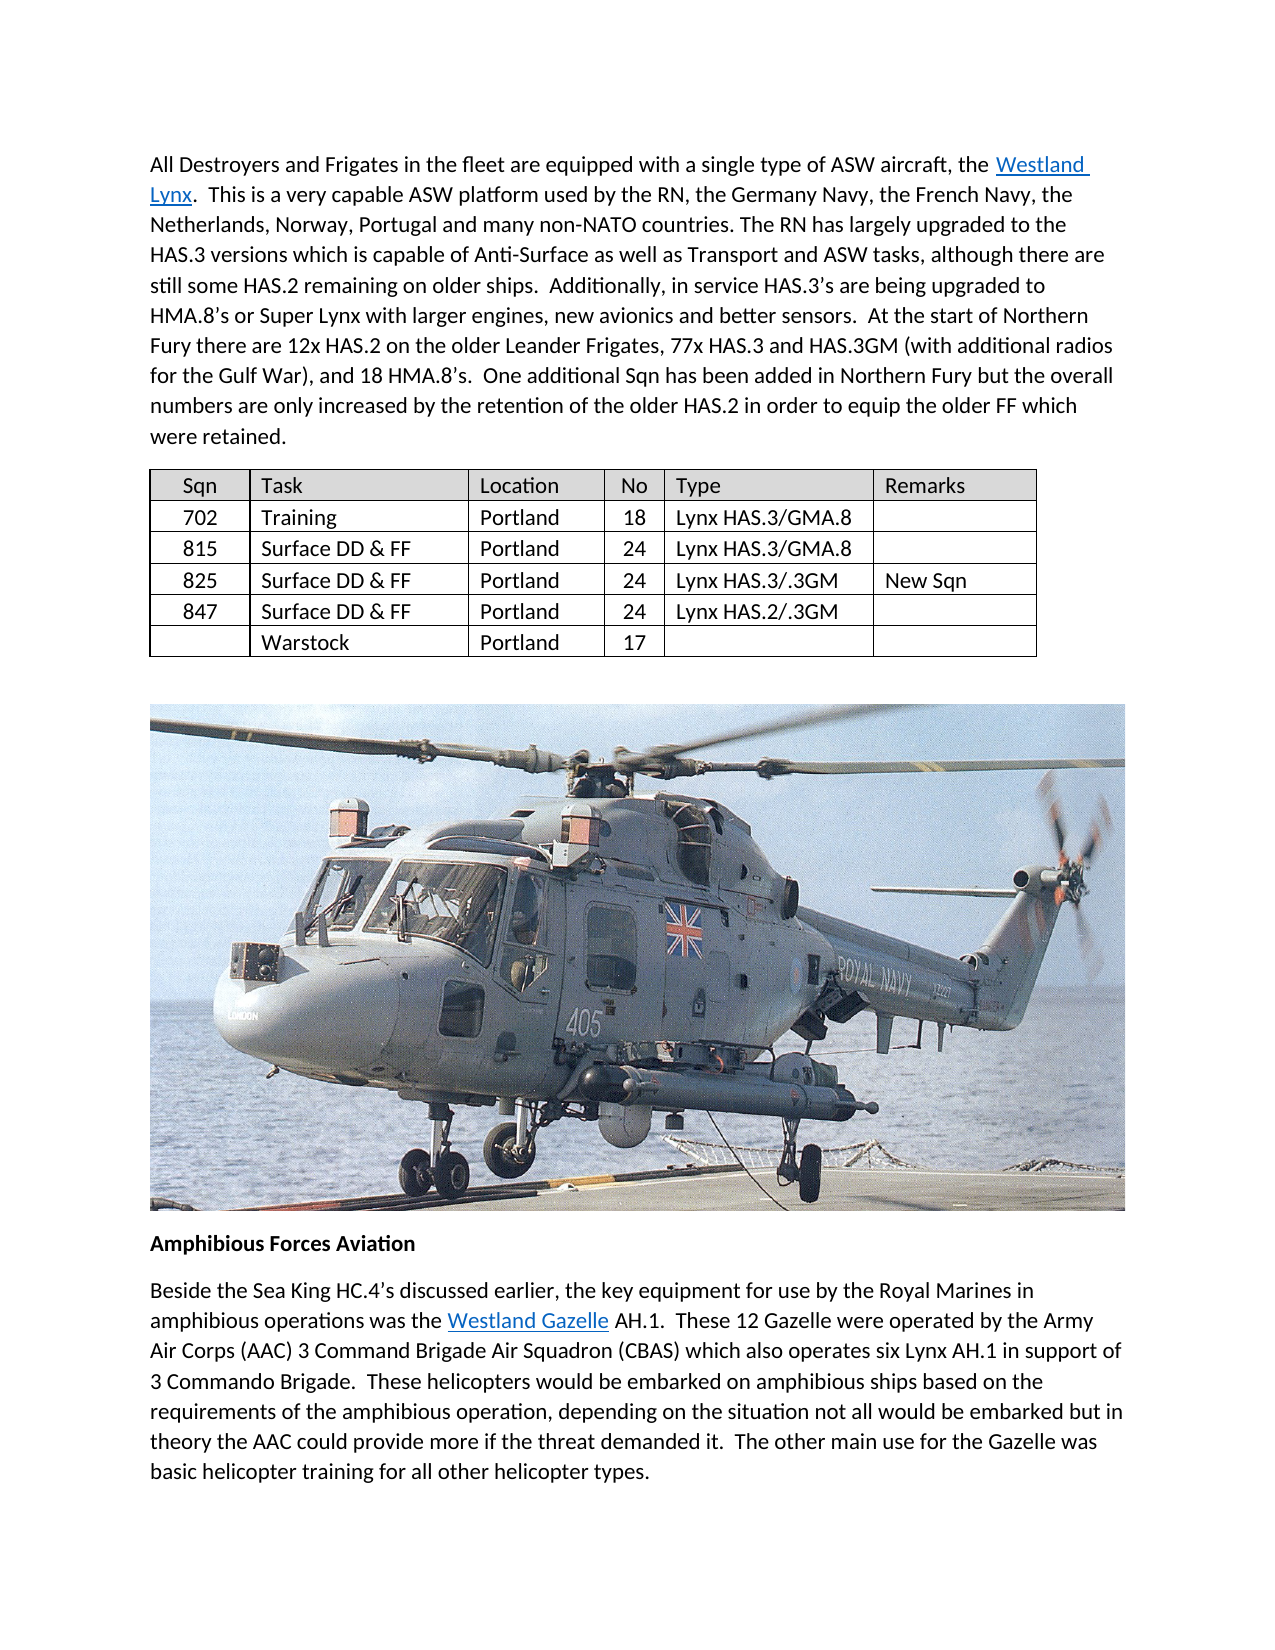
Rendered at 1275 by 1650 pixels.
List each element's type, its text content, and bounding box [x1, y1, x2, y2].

text Beside the Sea King HC.4’s discussed earlier, the key equipment for use by the Royal Marines in amphibious operations was the Westland Gazelle AH.1. These 12 Gazelle were operated by the Army Air Corps (AAC) 3 Command Brigade Air Squadron (CBAS) which also operates six Lynx AH.1 in support of 3 Commando Brigade. These helicopters would be embarked on amphibious ships based on the requirements of the amphibious operation, depending on the situation not all would be embarked but in theory the AAC could provide more if the threat demanded it. The other main use for the Gazelle was basic helicopter training for all other helicopter types. [150, 1276, 1125, 1486]
table_cell [151, 626, 249, 656]
text Amphibious Forces Aviation [150, 1229, 1125, 1257]
table_cell New Sqn [874, 564, 1036, 594]
table_cell Lynx HAS.3/GMA.8 [665, 532, 873, 562]
table_cell [665, 626, 873, 656]
text All Destroyers and Frigates in the fleet are equipped with a single type of ASW aircraft, the Westland Lynx. This is a very capable ASW platform used by the RN, the Germany Navy, the French Navy, the Netherlands, Norway, Portugal and many non-NATO countries. The RN has largely upgraded to the HAS.3 versions which is capable of Anti-Surface as well as Transport and ASW tasks, although there are still some HAS.2 remaining on older ships. Additionally, in service HAS.3’s are being upgraded to HMA.8’s or Super Lynx with larger engines, new avionics and better sensors. At the start of Northern Fury there are 12x HAS.2 on the older Leander Frigates, 77x HAS.3 and HAS.3GM (with additional radios for the Gulf War), and 18 HMA.8’s. One additional Sqn has been added in Northern Fury but the overall numbers are only increased by the retention of the older HAS.2 in order to equip the older FF which were retained. [150, 150, 1125, 450]
table_cell 815 [151, 532, 249, 562]
table_cell [874, 626, 1036, 656]
table_cell 847 [151, 595, 249, 625]
table_header Sqn [151, 470, 249, 500]
picture [150, 704, 1125, 1211]
table_cell 18 [605, 501, 664, 531]
table_cell [874, 501, 1036, 531]
table_cell Surface DD & FF [251, 532, 468, 562]
table_cell Warstock [251, 626, 468, 656]
table_cell [874, 532, 1036, 562]
table_cell Portland [469, 564, 604, 594]
table_header Remarks [874, 470, 1036, 500]
table_cell 17 [605, 626, 664, 656]
table_cell 24 [605, 595, 664, 625]
table_cell Surface DD & FF [251, 564, 468, 594]
table_cell Portland [469, 501, 604, 531]
table_cell 702 [151, 501, 249, 531]
table_cell Portland [469, 532, 604, 562]
table_header Location [469, 470, 604, 500]
table_cell Lynx HAS.3/.3GM [665, 564, 873, 594]
table_cell Training [251, 501, 468, 531]
table_header No [605, 470, 664, 500]
table_cell Lynx HAS.2/.3GM [665, 595, 873, 625]
table_header Task [251, 470, 468, 500]
table_cell 24 [605, 532, 664, 562]
table_cell 24 [605, 564, 664, 594]
table_header Type [665, 470, 873, 500]
table_cell Surface DD & FF [251, 595, 468, 625]
table_cell Lynx HAS.3/GMA.8 [665, 501, 873, 531]
table_cell Portland [469, 595, 604, 625]
table_cell [874, 595, 1036, 625]
table_cell 825 [151, 564, 249, 594]
table_cell Portland [469, 626, 604, 656]
